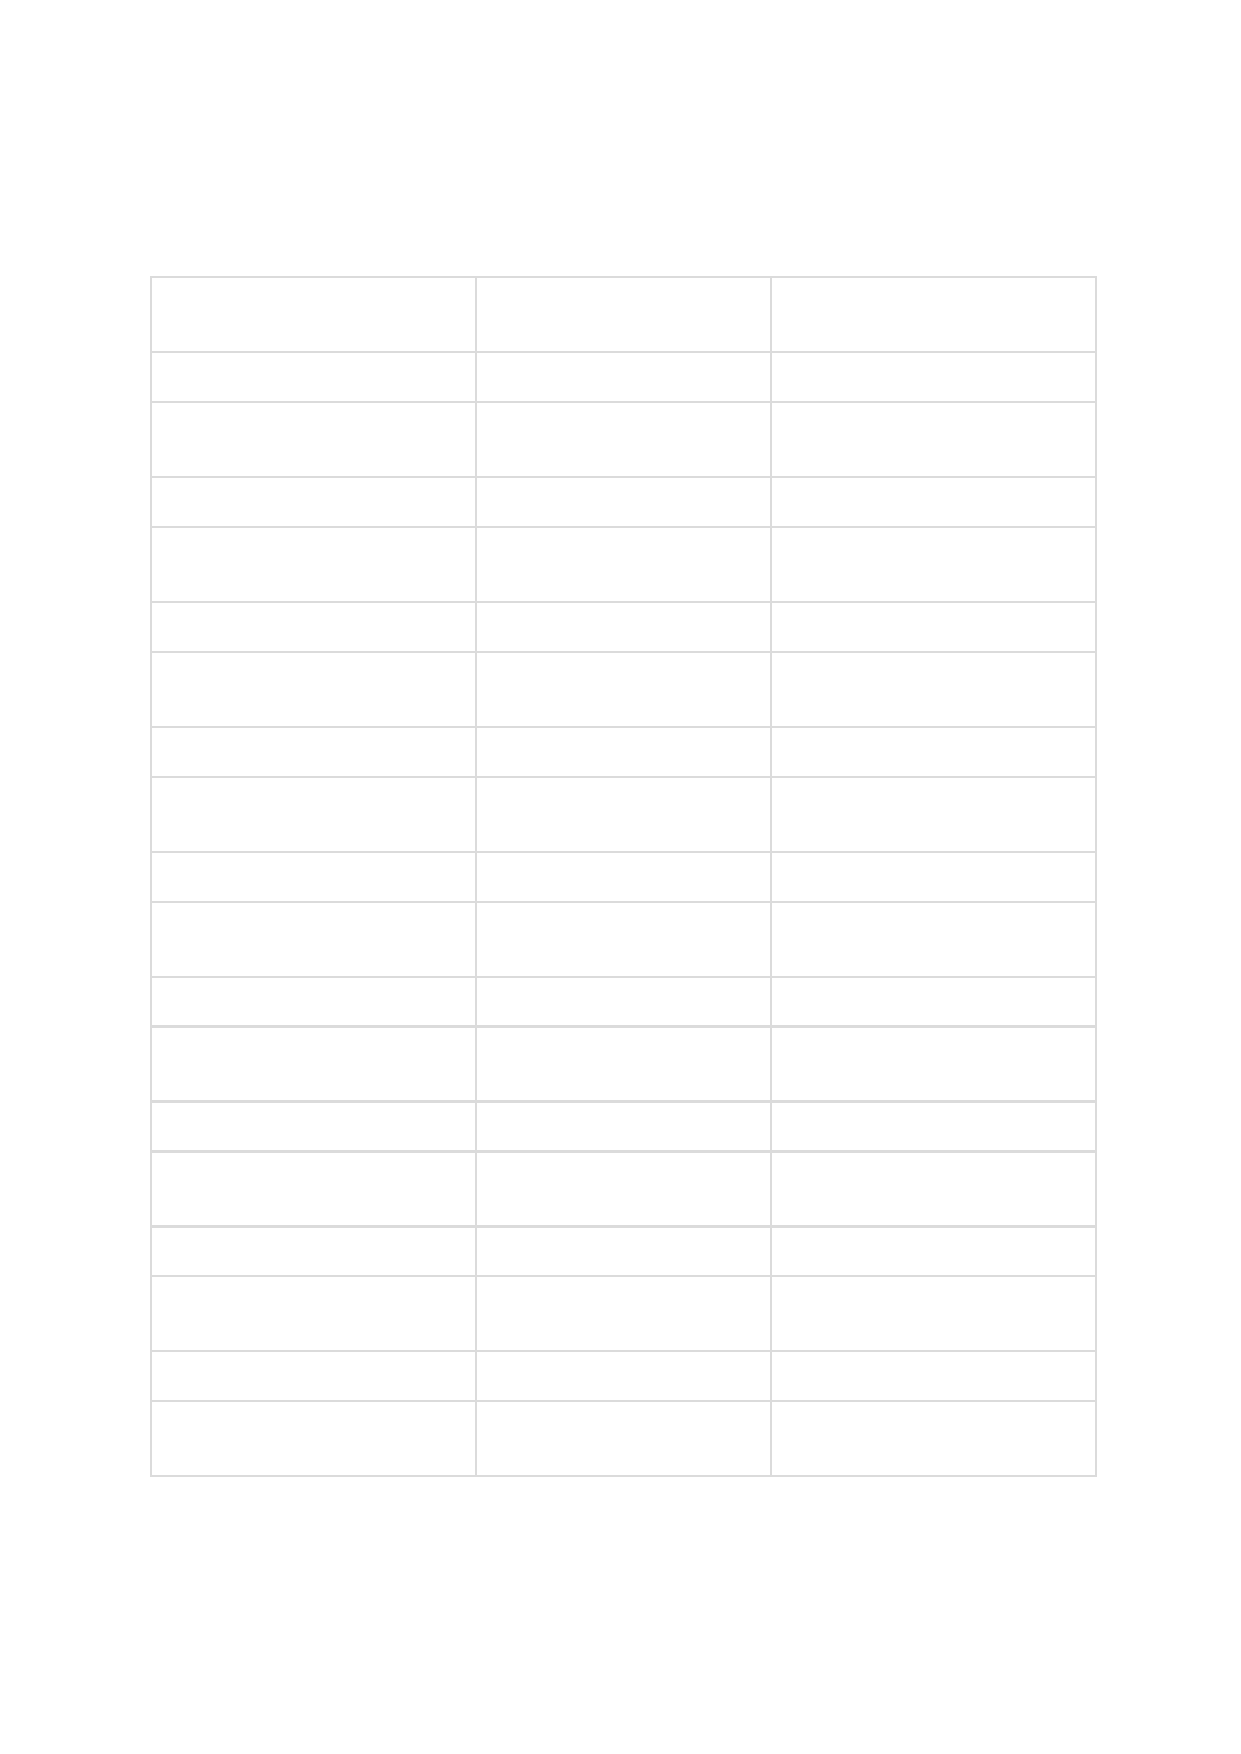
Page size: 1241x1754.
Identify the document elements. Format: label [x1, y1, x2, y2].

table_cell [152, 1228, 475, 1275]
table_cell [477, 1228, 770, 1275]
table_cell [152, 603, 475, 651]
table_cell [477, 1103, 770, 1150]
table_cell [477, 853, 770, 901]
table_cell [152, 1277, 475, 1350]
table_cell [152, 778, 475, 851]
table_cell [772, 1028, 1095, 1100]
table_cell [152, 403, 475, 476]
table_cell [772, 478, 1095, 526]
table_cell [772, 853, 1095, 901]
table_cell [772, 1153, 1095, 1225]
table_cell [772, 903, 1095, 976]
table_header [477, 278, 770, 351]
table_cell [772, 603, 1095, 651]
table_cell [772, 653, 1095, 726]
table_cell [772, 528, 1095, 601]
table_cell [152, 653, 475, 726]
table_cell [772, 778, 1095, 851]
table_cell [477, 528, 770, 601]
table_cell [772, 978, 1095, 1025]
table_cell [477, 1277, 770, 1350]
table_cell [152, 1153, 475, 1225]
table_cell [477, 1153, 770, 1225]
table_cell [152, 978, 475, 1025]
table_cell [477, 1402, 770, 1475]
table_cell [477, 478, 770, 526]
table_cell [477, 653, 770, 726]
table_cell [477, 903, 770, 976]
table_header [772, 278, 1095, 351]
table_cell [477, 1028, 770, 1100]
table_cell [152, 353, 475, 401]
table_cell [772, 1352, 1095, 1400]
table_cell [772, 1277, 1095, 1350]
table_cell [477, 353, 770, 401]
table_cell [772, 353, 1095, 401]
table_cell [772, 1402, 1095, 1475]
table_cell [772, 403, 1095, 476]
table_cell [477, 728, 770, 776]
table_cell [477, 1352, 770, 1400]
table_cell [477, 603, 770, 651]
table_cell [152, 1028, 475, 1100]
table_cell [152, 1103, 475, 1150]
table_cell [772, 1103, 1095, 1150]
table_cell [152, 728, 475, 776]
table_cell [152, 528, 475, 601]
table_cell [477, 403, 770, 476]
table_cell [152, 1402, 475, 1475]
table_cell [477, 778, 770, 851]
table_cell [152, 478, 475, 526]
table_cell [152, 903, 475, 976]
table_cell [772, 1228, 1095, 1275]
table_cell [772, 728, 1095, 776]
table_cell [152, 1352, 475, 1400]
table_cell [152, 853, 475, 901]
table_cell [477, 978, 770, 1025]
table_header [152, 278, 475, 351]
